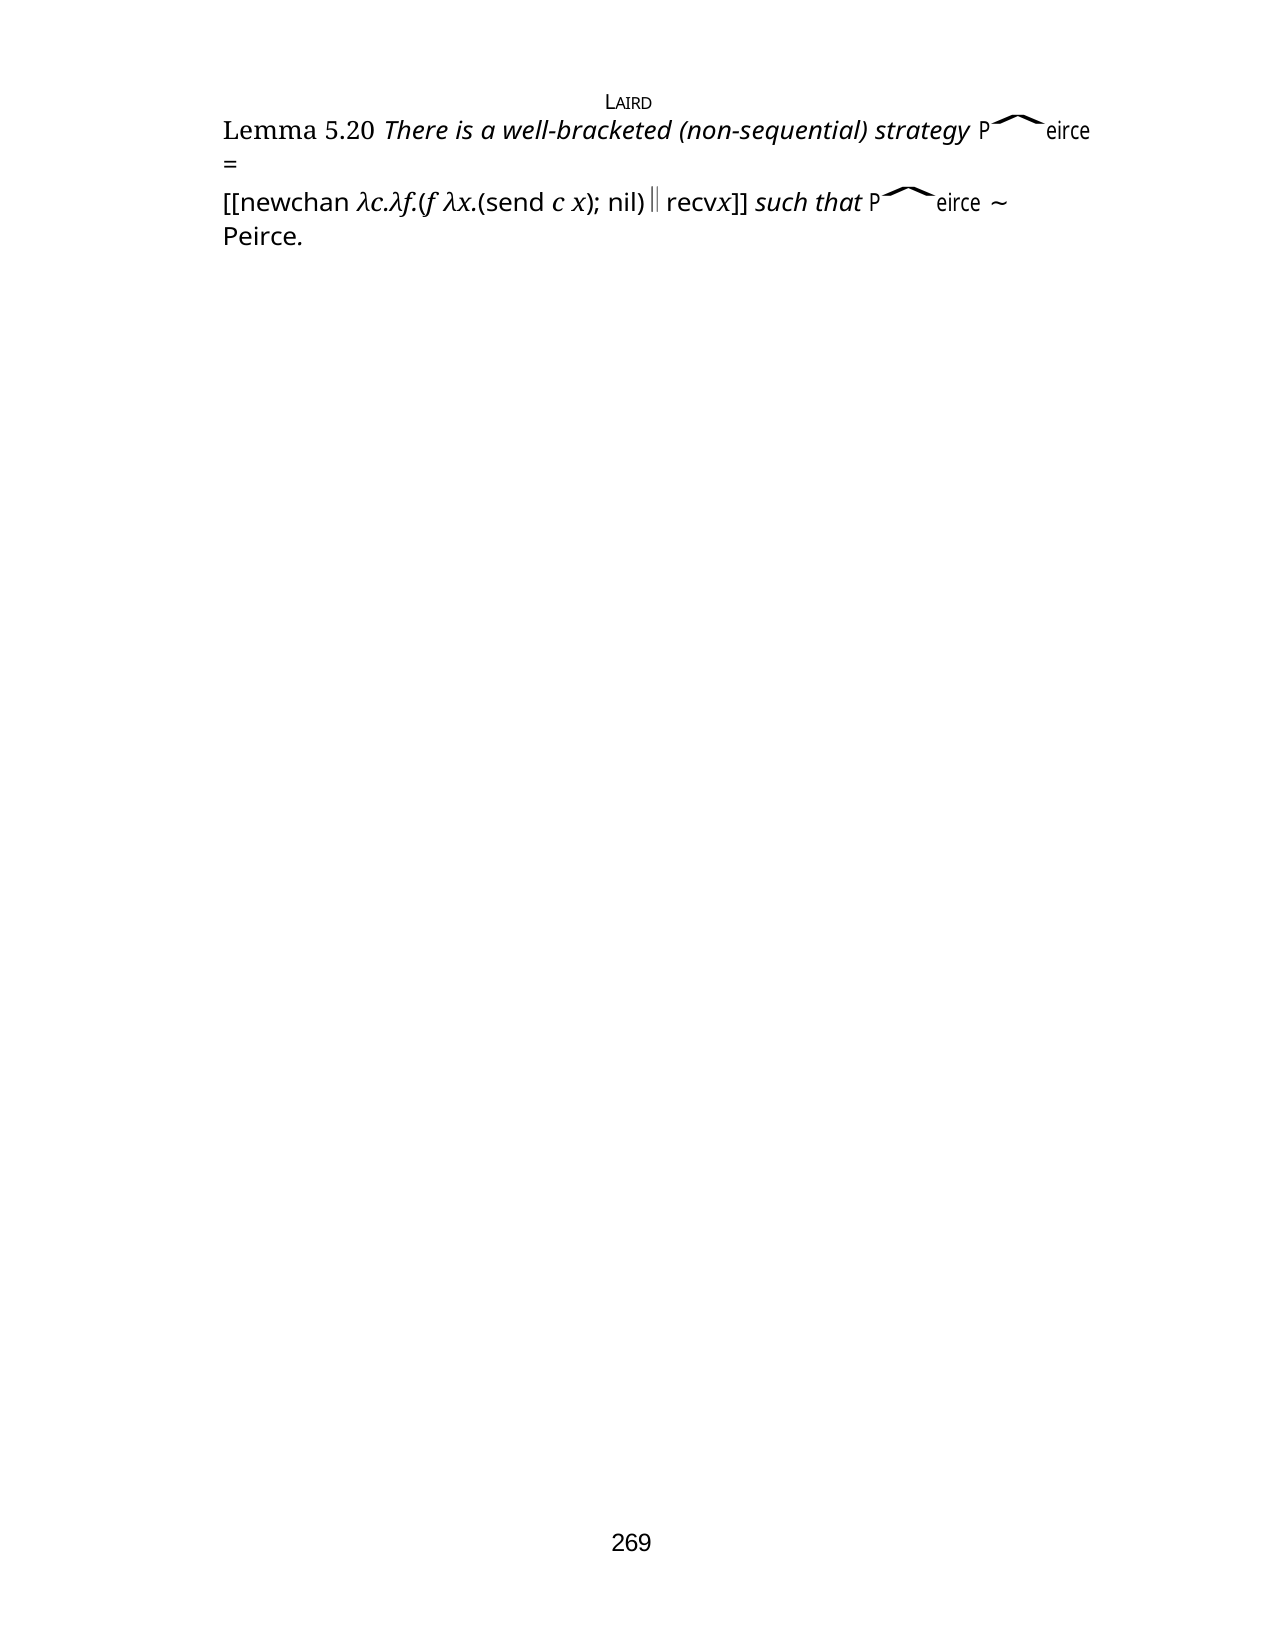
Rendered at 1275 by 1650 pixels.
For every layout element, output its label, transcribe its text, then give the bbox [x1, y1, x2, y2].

text Lemma 5.20 There is a well-bracketed (non-sequential) strategy P^eirce = [223, 112, 1096, 180]
text [[newchan λc.λf.(f λx.(send c x); nil) recvx]] such that P^eirce ∼ Peirce. [222, 181, 1096, 253]
picture [651, 186, 658, 212]
